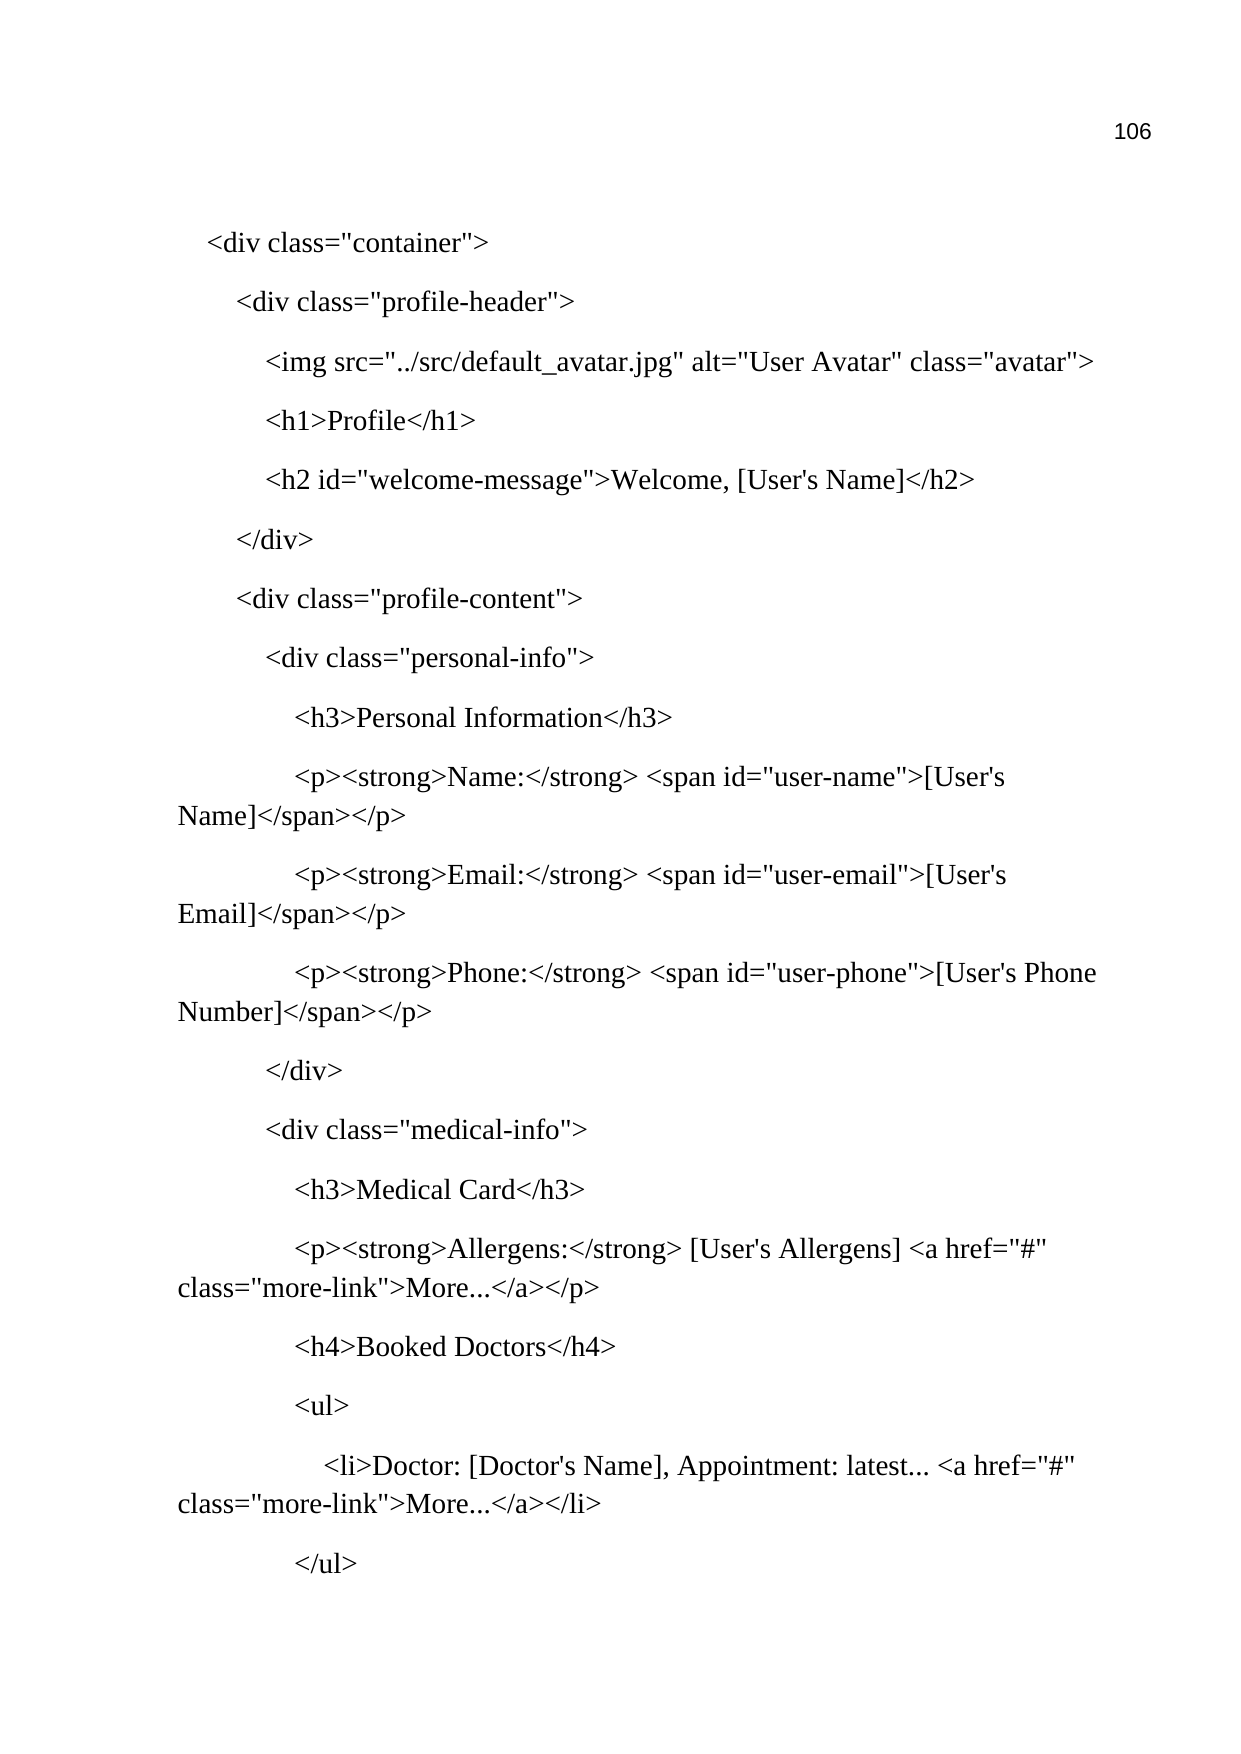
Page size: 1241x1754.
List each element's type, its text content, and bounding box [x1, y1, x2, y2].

text <ul> [177, 1388, 1152, 1422]
text <div class="profile-content"> [177, 581, 1152, 615]
text </ul> [177, 1546, 1152, 1579]
text <div class="profile-header"> [177, 284, 1152, 318]
text <img src="../src/default_avatar.jpg" alt="User Avatar" class="avatar"> [177, 344, 1152, 377]
text <p><strong>Allergens:</strong> [User's Allergens] <a href="#" class="more-link">More...</a></p> [177, 1231, 1152, 1303]
text <div class="personal-info"> [177, 641, 1152, 674]
text <h4>Booked Doctors</h4> [177, 1329, 1152, 1363]
text <p><strong>Name:</strong> <span id="user-name">[User's Name]</span></p> [177, 759, 1152, 831]
text <h3>Personal Information</h3> [177, 700, 1152, 733]
text <p><strong>Phone:</strong> <span id="user-phone">[User's Phone Number]</span></p> [177, 955, 1152, 1027]
text <h1>Profile</h1> [177, 403, 1152, 437]
text </div> [177, 1053, 1152, 1087]
text <div class="container"> [177, 225, 1152, 258]
text <div class="medical-info"> [177, 1112, 1152, 1146]
text <h2 id="welcome-message">Welcome, [User's Name]</h2> [177, 462, 1152, 496]
text <p><strong>Email:</strong> <span id="user-email">[User's Email]</span></p> [177, 857, 1152, 929]
text </div> [177, 522, 1152, 555]
text <li>Doctor: [Doctor's Name], Appointment: latest... <a href="#" class="more-link">More...</a></li> [177, 1448, 1152, 1520]
text <h3>Medical Card</h3> [177, 1172, 1152, 1205]
